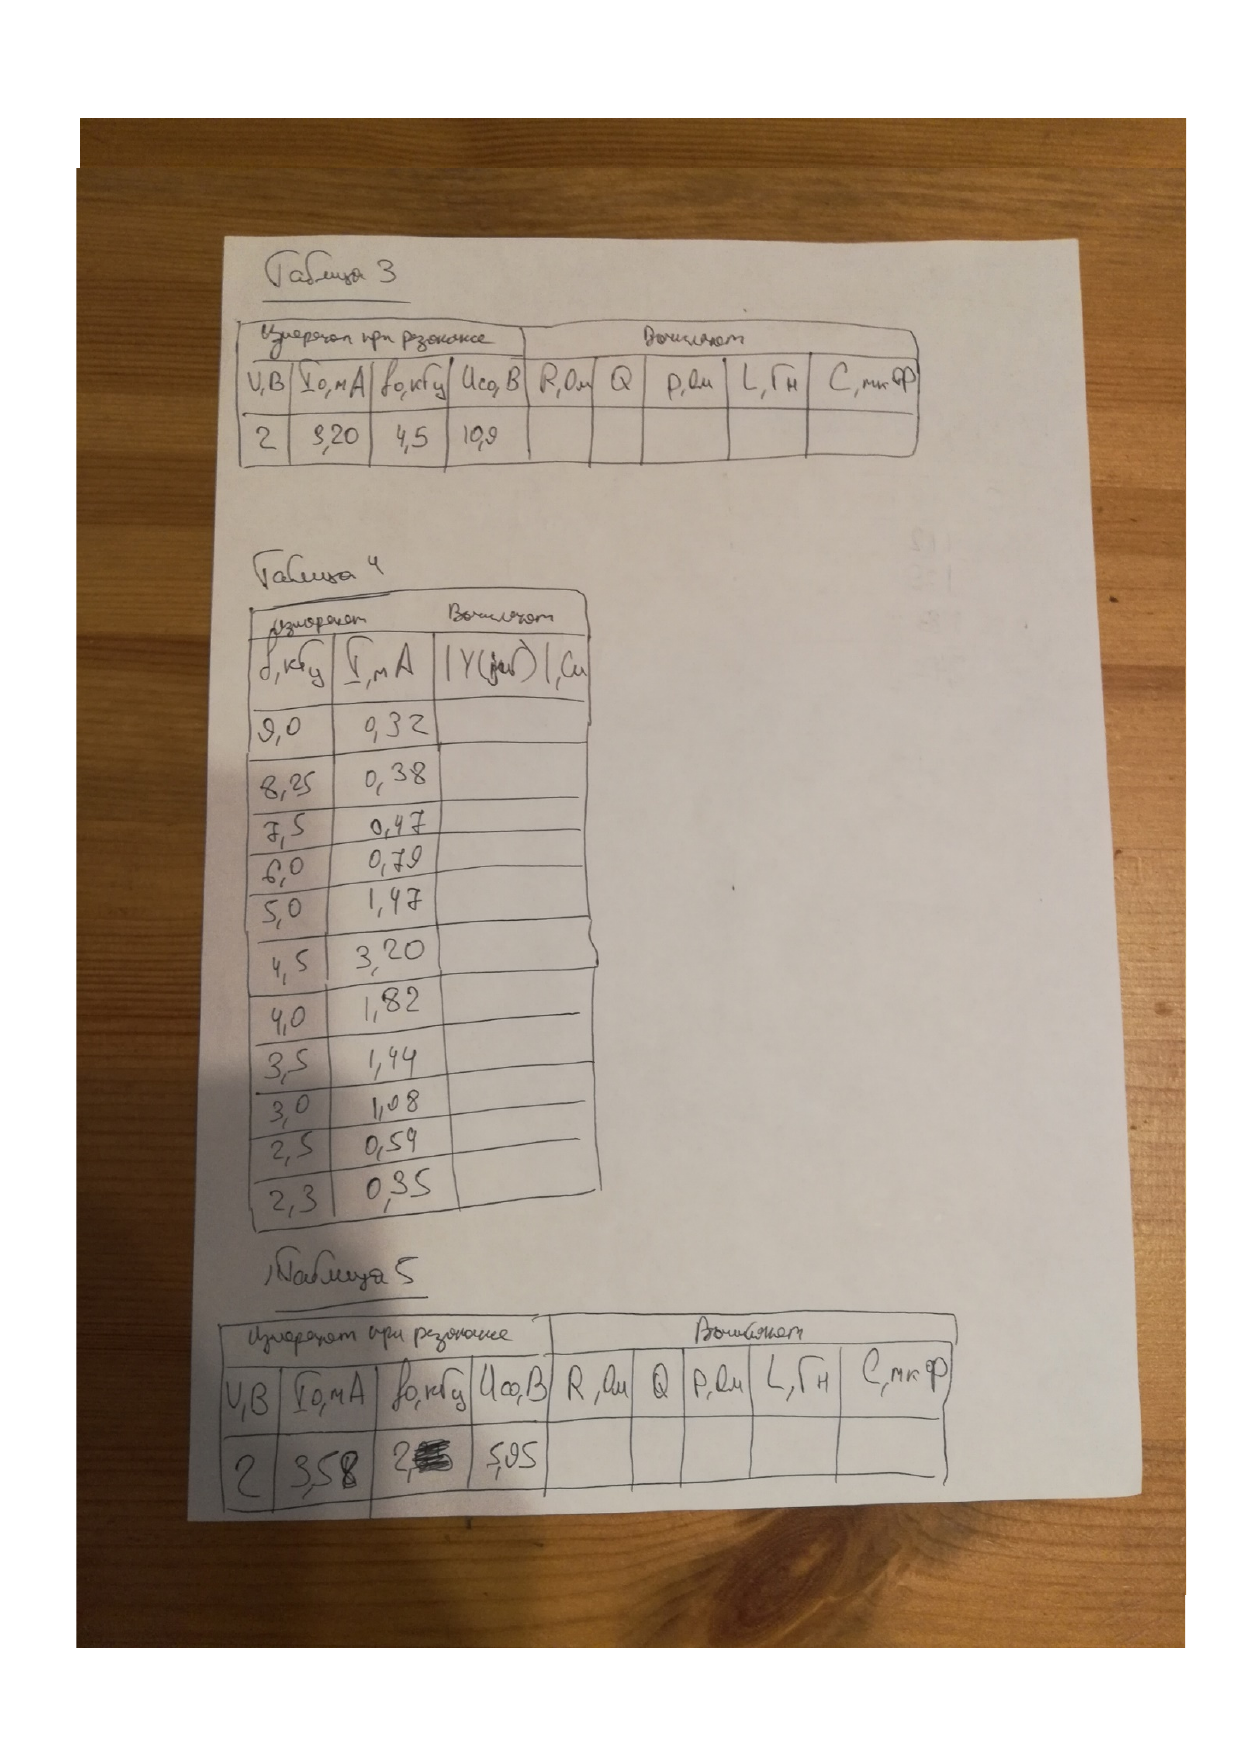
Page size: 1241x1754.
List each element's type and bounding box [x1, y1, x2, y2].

picture [76, 118, 1186, 1645]
